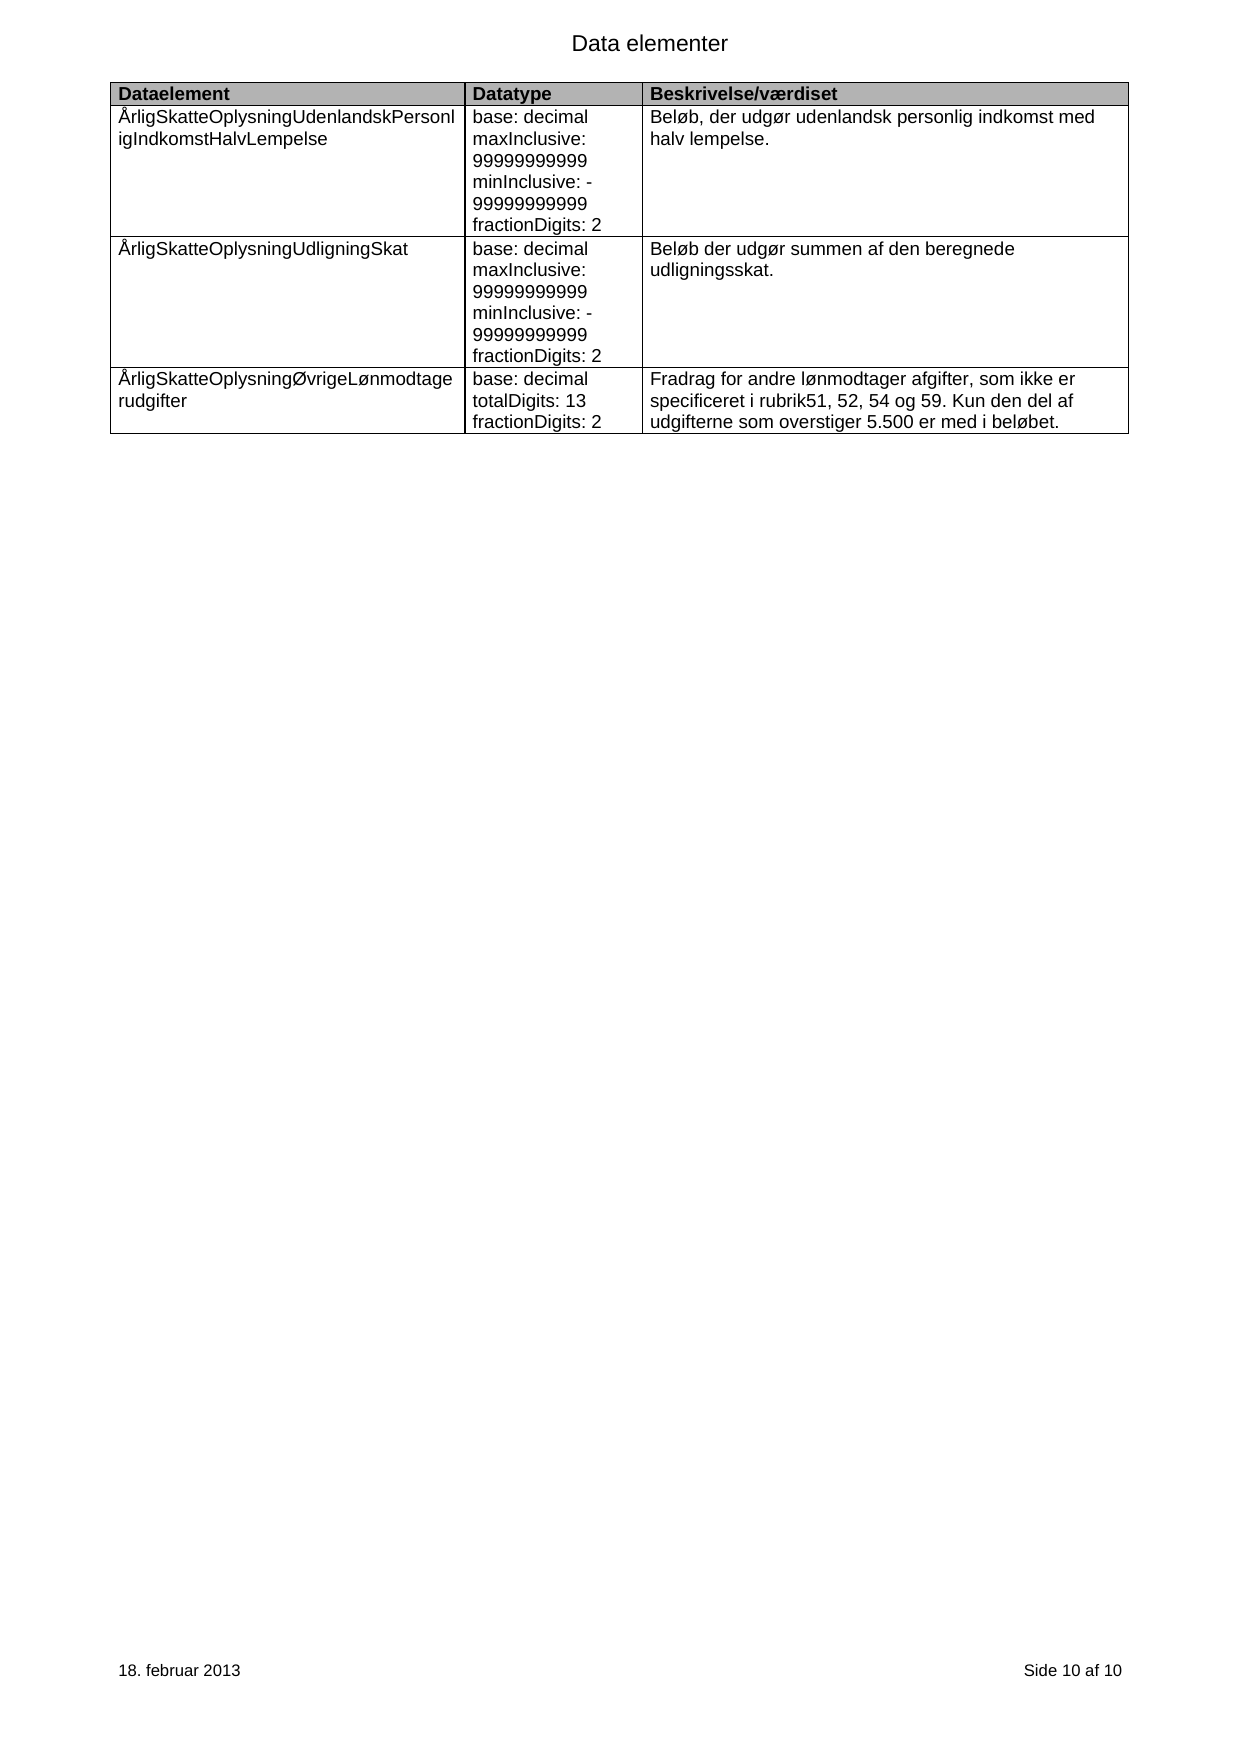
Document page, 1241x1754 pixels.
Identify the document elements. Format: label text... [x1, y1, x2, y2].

table_cell Beløb der udgør summen af den beregnede udligningsskat. [643, 237, 1128, 367]
table_header Datatype [466, 83, 642, 105]
table_header Dataelement [111, 83, 464, 105]
table_cell Fradrag for andre lønmodtager afgifter, som ikke er specificeret i rubrik51, 52, 54 og 59. Kun den del af udgifterne som overstiger 5.500 er med i beløbet. [643, 368, 1128, 433]
table_cell ÅrligSkatteOplysningUdligningSkat [111, 237, 464, 367]
table_cell base: decimal maxInclusive: 99999999999 minInclusive: -99999999999 fractionDigits: 2 [466, 237, 642, 367]
table_cell base: decimal totalDigits: 13 fractionDigits: 2 [466, 368, 642, 433]
table_cell ÅrligSkatteOplysningUdenlandskPersonligIndkomstHalvLempelse [111, 106, 464, 236]
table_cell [466, 106, 642, 236]
table_cell Beløb, der udgør udenlandsk personlig indkomst med halv lempelse. [643, 106, 1128, 236]
table_cell ÅrligSkatteOplysningØvrigeLønmodtagerudgifter [111, 368, 464, 433]
table_header Beskrivelse/værdiset [643, 83, 1128, 105]
